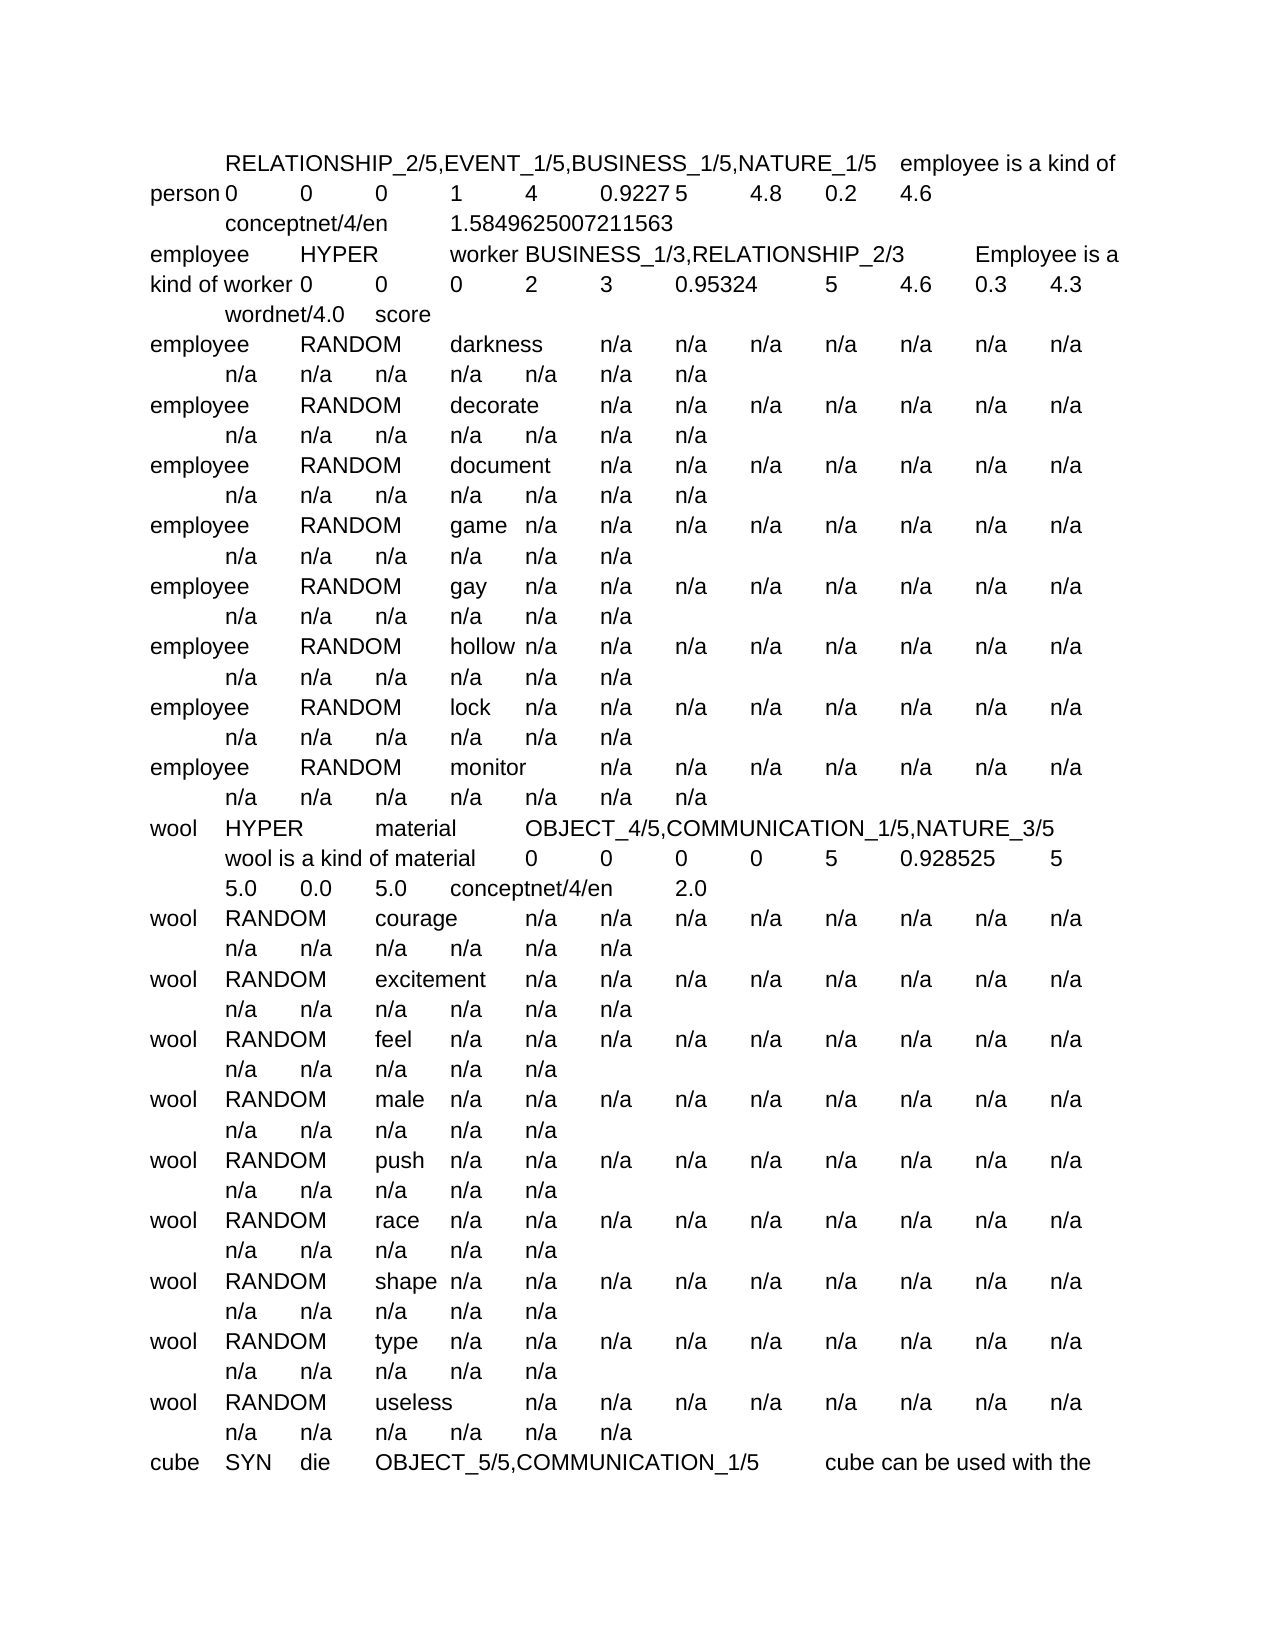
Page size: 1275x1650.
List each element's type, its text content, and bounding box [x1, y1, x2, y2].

text employee RANDOM document n/a n/a n/a n/a n/a n/a n/a n/a n/a n/a n/a n/a n/a n/a [150, 452, 1125, 509]
text wool RANDOM type n/a n/a n/a n/a n/a n/a n/a n/a n/a n/a n/a n/a n/a n/a [150, 1328, 1125, 1385]
text wool HYPER material OBJECT_4/5,COMMUNICATION_1/5,NATURE_3/5 wool is a kind of material 0 0 0 0 5 0.928525 5 5.0 0.0 5.0 conceptnet/4/en 2.0 [150, 814, 1125, 901]
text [150, 150, 1125, 237]
text employee RANDOM gay n/a n/a n/a n/a n/a n/a n/a n/a n/a n/a n/a n/a n/a n/a [150, 573, 1125, 629]
text employee RANDOM game n/a n/a n/a n/a n/a n/a n/a n/a n/a n/a n/a n/a n/a n/a [150, 512, 1125, 569]
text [150, 1449, 1125, 1475]
text wool RANDOM push n/a n/a n/a n/a n/a n/a n/a n/a n/a n/a n/a n/a n/a n/a [150, 1147, 1125, 1203]
text employee RANDOM decorate n/a n/a n/a n/a n/a n/a n/a n/a n/a n/a n/a n/a n/a n/a [150, 392, 1125, 448]
text employee HYPER worker BUSINESS_1/3,RELATIONSHIP_2/3 Employee is a kind of worker 0 0 0 2 3 0.95324 5 4.6 0.3 4.3 wordnet/4.0 score [150, 241, 1125, 327]
text employee RANDOM hollow n/a n/a n/a n/a n/a n/a n/a n/a n/a n/a n/a n/a n/a n/a [150, 633, 1125, 690]
text wool RANDOM male n/a n/a n/a n/a n/a n/a n/a n/a n/a n/a n/a n/a n/a n/a [150, 1086, 1125, 1143]
text wool RANDOM race n/a n/a n/a n/a n/a n/a n/a n/a n/a n/a n/a n/a n/a n/a [150, 1207, 1125, 1264]
text employee RANDOM lock n/a n/a n/a n/a n/a n/a n/a n/a n/a n/a n/a n/a n/a n/a [150, 694, 1125, 750]
text wool RANDOM courage n/a n/a n/a n/a n/a n/a n/a n/a n/a n/a n/a n/a n/a n/a [150, 905, 1125, 962]
text wool RANDOM useless n/a n/a n/a n/a n/a n/a n/a n/a n/a n/a n/a n/a n/a n/a [150, 1388, 1125, 1445]
text wool RANDOM feel n/a n/a n/a n/a n/a n/a n/a n/a n/a n/a n/a n/a n/a n/a [150, 1026, 1125, 1083]
text employee RANDOM darkness n/a n/a n/a n/a n/a n/a n/a n/a n/a n/a n/a n/a n/a n/a [150, 331, 1125, 388]
text wool RANDOM shape n/a n/a n/a n/a n/a n/a n/a n/a n/a n/a n/a n/a n/a n/a [150, 1268, 1125, 1324]
text wool RANDOM excitement n/a n/a n/a n/a n/a n/a n/a n/a n/a n/a n/a n/a n/a n/a [150, 966, 1125, 1022]
text employee RANDOM monitor n/a n/a n/a n/a n/a n/a n/a n/a n/a n/a n/a n/a n/a n/a [150, 754, 1125, 811]
